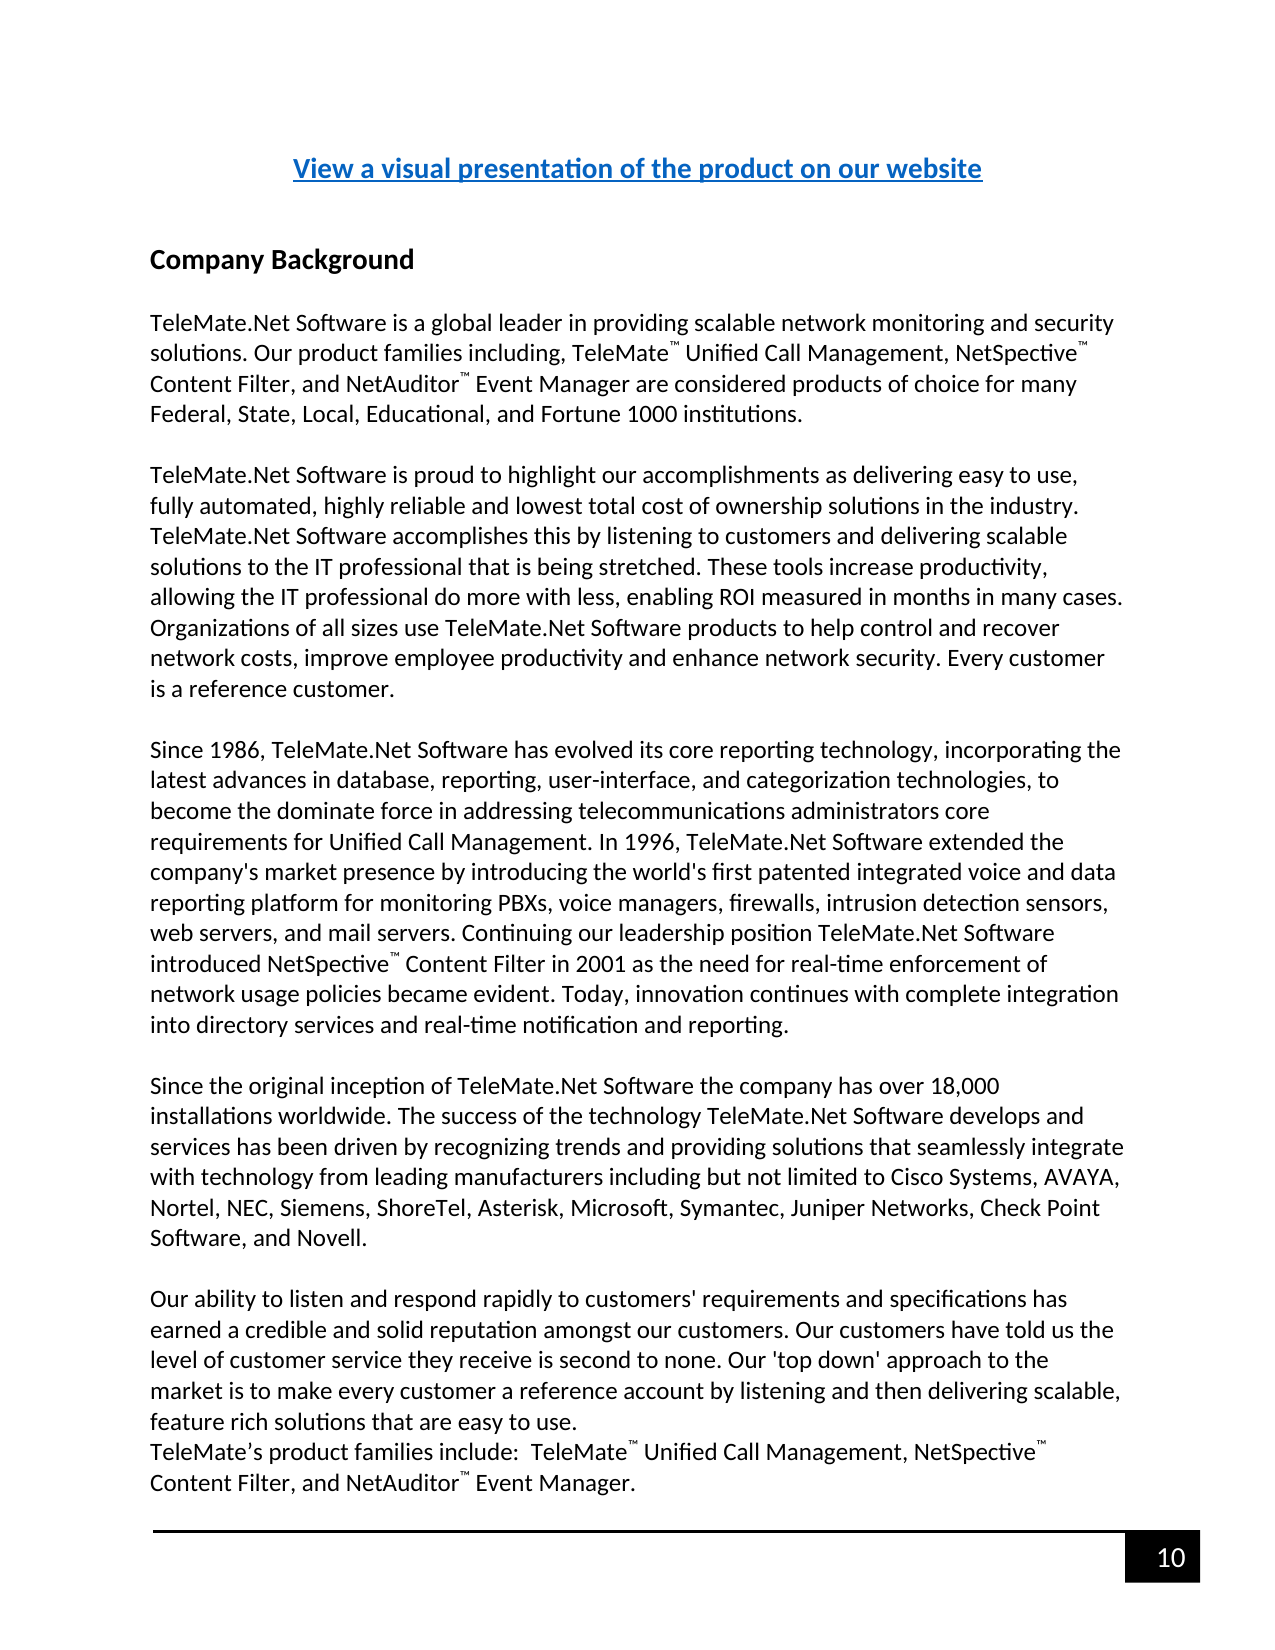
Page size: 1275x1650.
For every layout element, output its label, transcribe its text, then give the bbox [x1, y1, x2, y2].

text View a visual presentation of the product on our website [150, 150, 1125, 186]
text TeleMate.Net Software is proud to highlight our accomplishments as delivering easy to use, fully automated, highly reliable and lowest total cost of ownership solutions in the industry. TeleMate.Net Software accomplishes this by listening to customers and delivering scalable solutions to the IT professional that is being stretched. These tools increase productivity, allowing the IT professional do more with less, enabling ROI measured in months in many cases. Organizations of all sizes use TeleMate.Net Software products to help control and recover network costs, improve employee productivity and enhance network security. Every customer is a reference customer. [150, 459, 1125, 704]
text TeleMate’s product families include: TeleMate™ Unified Call Management, NetSpective™ Content Filter, and NetAuditor™ Event Manager. [150, 1436, 1125, 1497]
text Since 1986, TeleMate.Net Software has evolved its core reporting technology, incorporating the latest advances in database, reporting, user-interface, and categorization technologies, to become the dominate force in addressing telecommunications administrators core requirements for Unified Call Management. In 1996, TeleMate.Net Software extended the company's market presence by introducing the world's first patented integrated voice and data reporting platform for monitoring PBXs, voice managers, firewalls, intrusion detection sensors, web servers, and mail servers. Continuing our leadership position TeleMate.Net Software introduced NetSpective™ Content Filter in 2001 as the need for real-time enforcement of network usage policies became evident. Today, innovation continues with complete integration into directory services and real-time notification and reporting. [150, 734, 1125, 1039]
text Since the original inception of TeleMate.Net Software the company has over 18,000 installations worldwide. The success of the technology TeleMate.Net Software develops and services has been driven by recognizing trends and providing solutions that seamlessly integrate with technology from leading manufacturers including but not limited to Cisco Systems, AVAYA, Nortel, NEC, Siemens, ShoreTel, Asterisk, Microsoft, Symantec, Juniper Networks, Check Point Software, and Novell. [150, 1070, 1125, 1253]
text Company Background [150, 241, 1125, 276]
text Our ability to listen and respond rapidly to customers' requirements and specifications has earned a credible and solid reputation amongst our customers. Our customers have told us the level of customer service they receive is second to none. Our 'top down' approach to the market is to make every customer a reference account by listening and then delivering scalable, feature rich solutions that are easy to use. [150, 1283, 1125, 1436]
text TeleMate.Net Software is a global leader in providing scalable network monitoring and security solutions. Our product families including, TeleMate™ Unified Call Management, NetSpective™ Content Filter, and NetAuditor™ Event Manager are considered products of choice for many Federal, State, Local, Educational, and Fortune 1000 institutions. [150, 307, 1125, 429]
